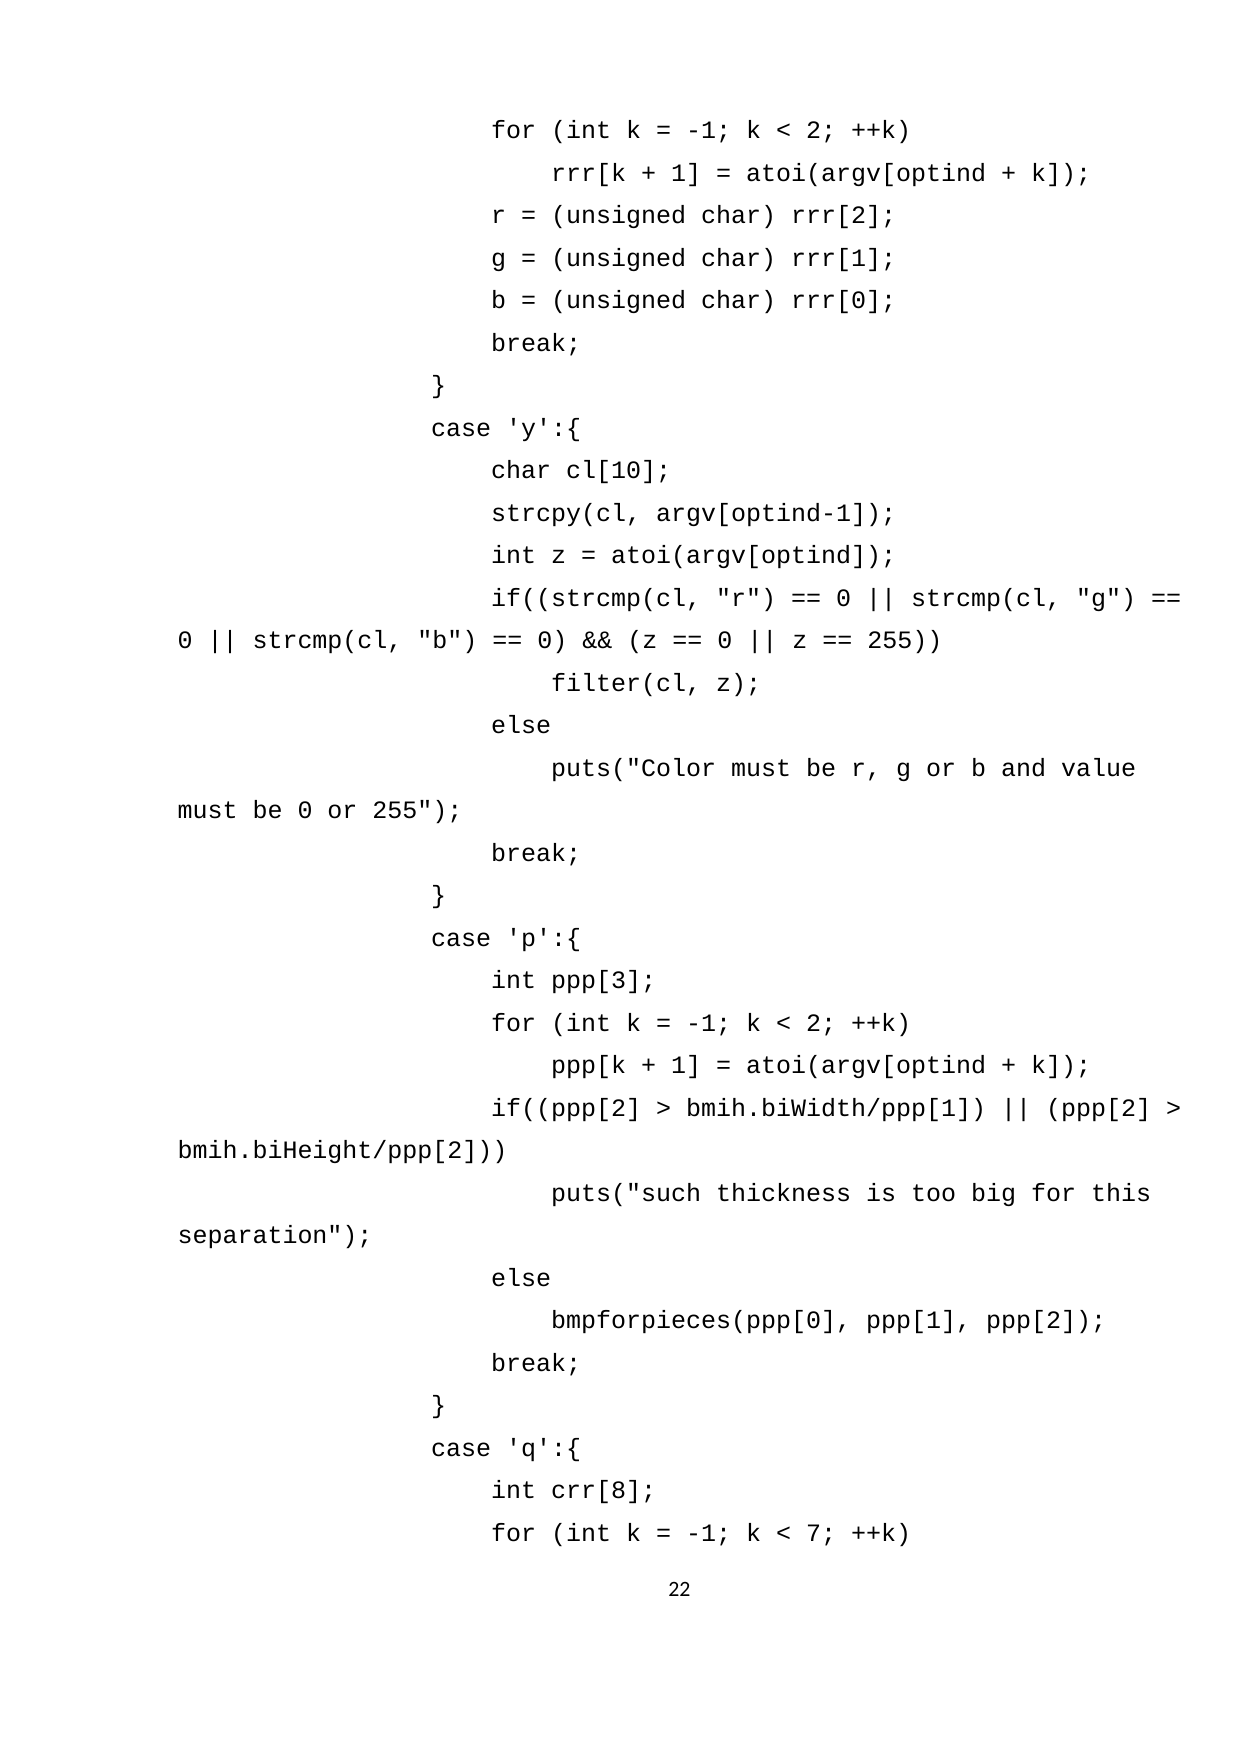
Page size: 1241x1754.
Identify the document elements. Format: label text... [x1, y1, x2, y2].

text filter(cl, z); [177, 671, 1181, 699]
text } [177, 1393, 1181, 1421]
text int z = atoi(argv[optind]); [177, 543, 1181, 571]
text for (int k = -1; k < 7; ++k) [177, 1521, 1181, 1549]
text ppp[k + 1] = atoi(argv[optind + k]); [177, 1053, 1181, 1081]
text b = (unsigned char) rrr[0]; [177, 288, 1181, 316]
text g = (unsigned char) rrr[1]; [177, 246, 1181, 274]
text } [177, 883, 1181, 911]
text puts("such thickness is too big for this separation"); [177, 1181, 1181, 1251]
text break; [177, 841, 1181, 869]
text puts("Color must be r, g or b and value must be 0 or 255"); [177, 756, 1181, 826]
text bmpforpieces(ppp[0], ppp[1], ppp[2]); [177, 1308, 1181, 1336]
text strcpy(cl, argv[optind-1]); [177, 501, 1181, 529]
text char cl[10]; [177, 458, 1181, 486]
text if((strcmp(cl, "r") == 0 || strcmp(cl, "g") == 0 || strcmp(cl, "b") == 0) && (z == 0 || z == 255)) [177, 586, 1181, 656]
text case 'q':{ [177, 1436, 1181, 1464]
text int ppp[3]; [177, 968, 1181, 996]
text break; [177, 1351, 1181, 1379]
text if((ppp[2] > bmih.biWidth/ppp[1]) || (ppp[2] > bmih.biHeight/ppp[2])) [177, 1096, 1181, 1166]
text case 'y':{ [177, 416, 1181, 444]
text else [177, 713, 1181, 741]
text for (int k = -1; k < 2; ++k) [177, 1011, 1181, 1039]
text int crr[8]; [177, 1478, 1181, 1506]
text r = (unsigned char) rrr[2]; [177, 203, 1181, 231]
text rrr[k + 1] = atoi(argv[optind + k]); [177, 161, 1181, 189]
text case 'p':{ [177, 926, 1181, 954]
text break; [177, 331, 1181, 359]
text } [177, 373, 1181, 401]
text else [177, 1266, 1181, 1294]
text for (int k = -1; k < 2; ++k) [177, 118, 1181, 146]
